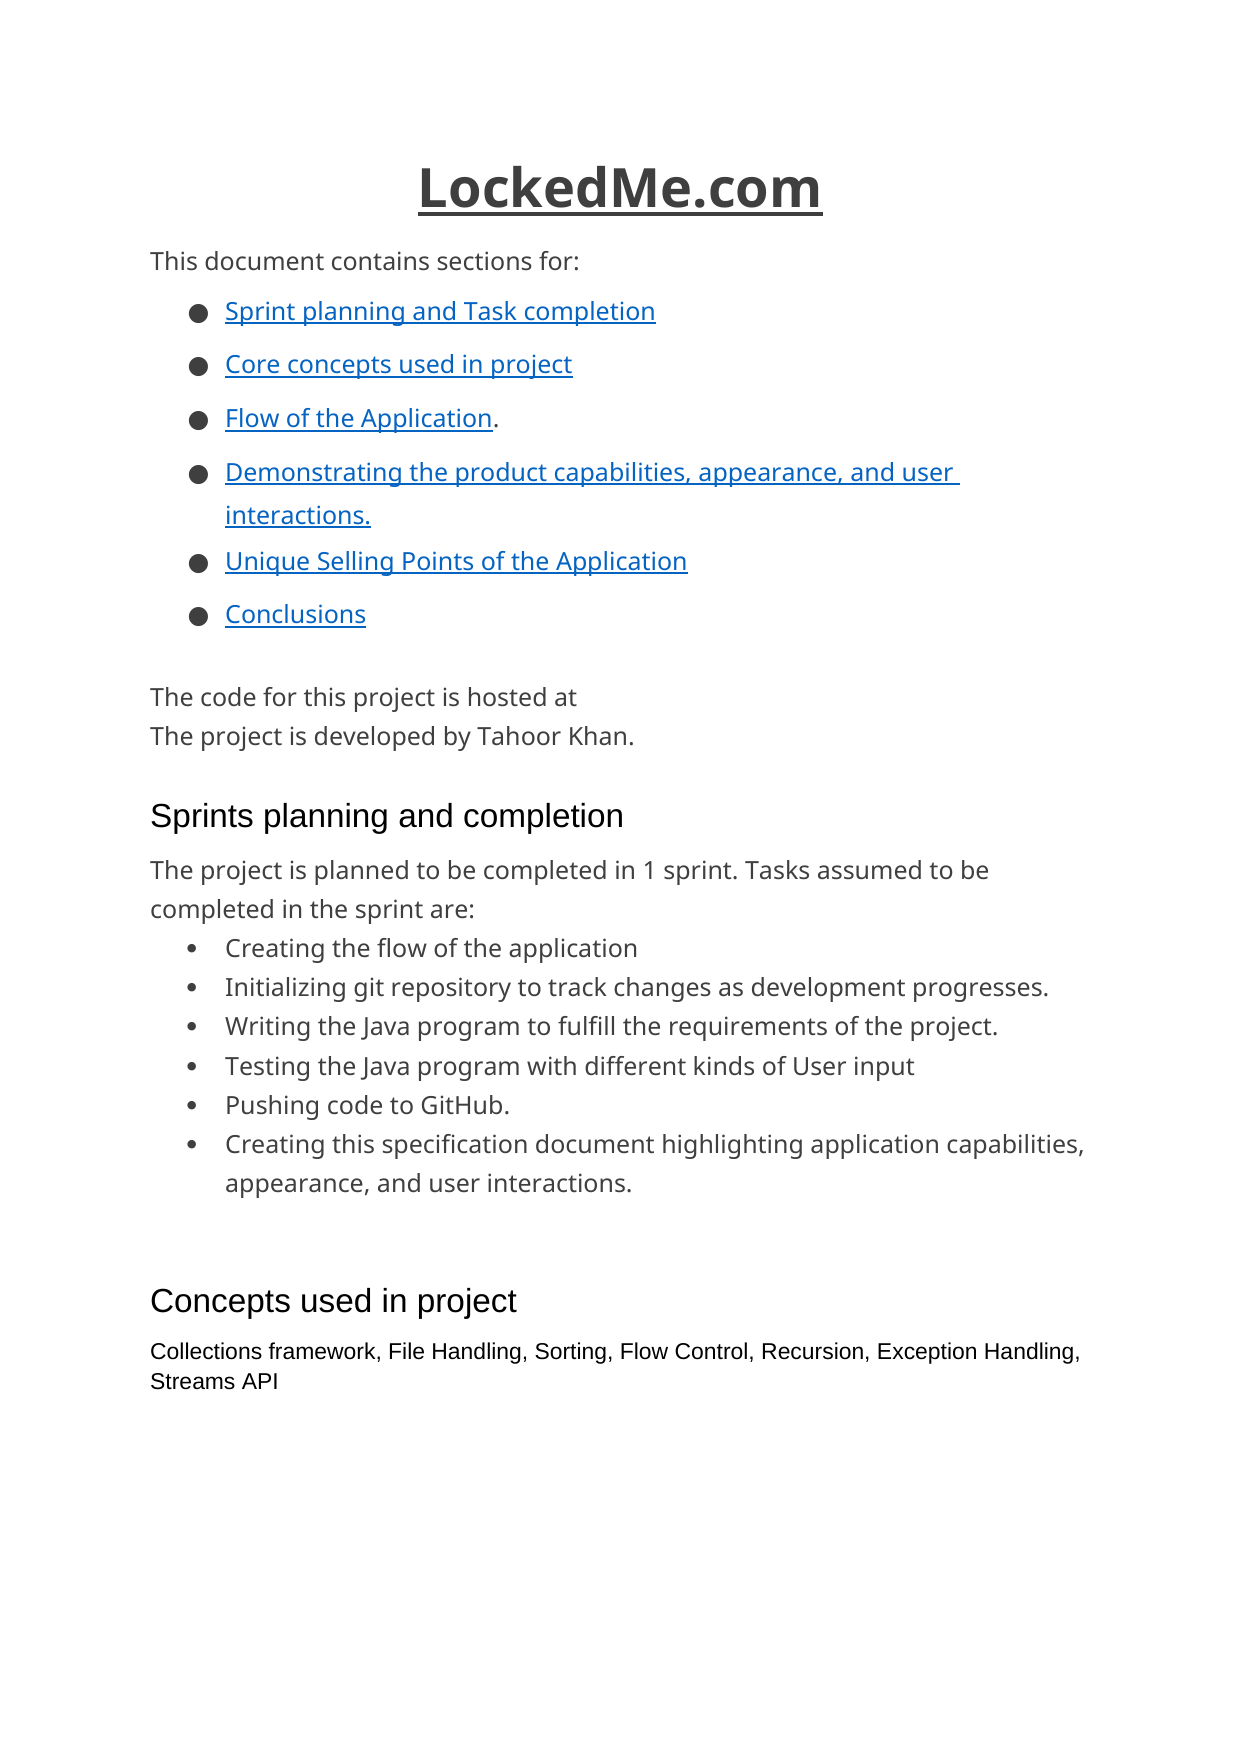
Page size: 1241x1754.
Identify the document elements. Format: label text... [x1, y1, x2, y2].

list Testing the Java program with different kinds of User input [187, 1048, 1090, 1082]
text Collections framework, File Handling, Sorting, Flow Control, Recursion, Exception Handling, Streams API [150, 1338, 1090, 1395]
list Conclusions [187, 587, 1090, 638]
text The code for this project is hosted at [150, 680, 1090, 714]
list Sprint planning and Task completion [187, 283, 1090, 334]
list Initializing git repository to track changes as development progresses. [187, 970, 1090, 1004]
list Demonstrating the product capabilities, appearance, and user interactions. [187, 444, 1090, 531]
list Writing the Java program to fulfill the requirements of the project. [187, 1009, 1090, 1043]
subtitle Concepts used in project [150, 1281, 1090, 1320]
text This document contains sections for: [150, 244, 1090, 278]
text The project is developed by Tahoor Khan. [150, 719, 1090, 753]
list Flow of the Application. [187, 391, 1090, 442]
list Unique Selling Points of the Application [187, 533, 1090, 584]
list Creating this specification document highlighting application capabilities, appearance, and user interactions. [187, 1126, 1090, 1200]
list Creating the flow of the application [187, 931, 1090, 965]
text The project is planned to be completed in 1 sprint. Tasks assumed to be completed in the sprint are: [150, 852, 1090, 926]
list Pushing code to GitHub. [187, 1087, 1090, 1121]
text LockedMe.com [150, 150, 1090, 224]
subtitle Sprints planning and completion [150, 796, 1090, 834]
list Core concepts used in project [187, 337, 1090, 388]
